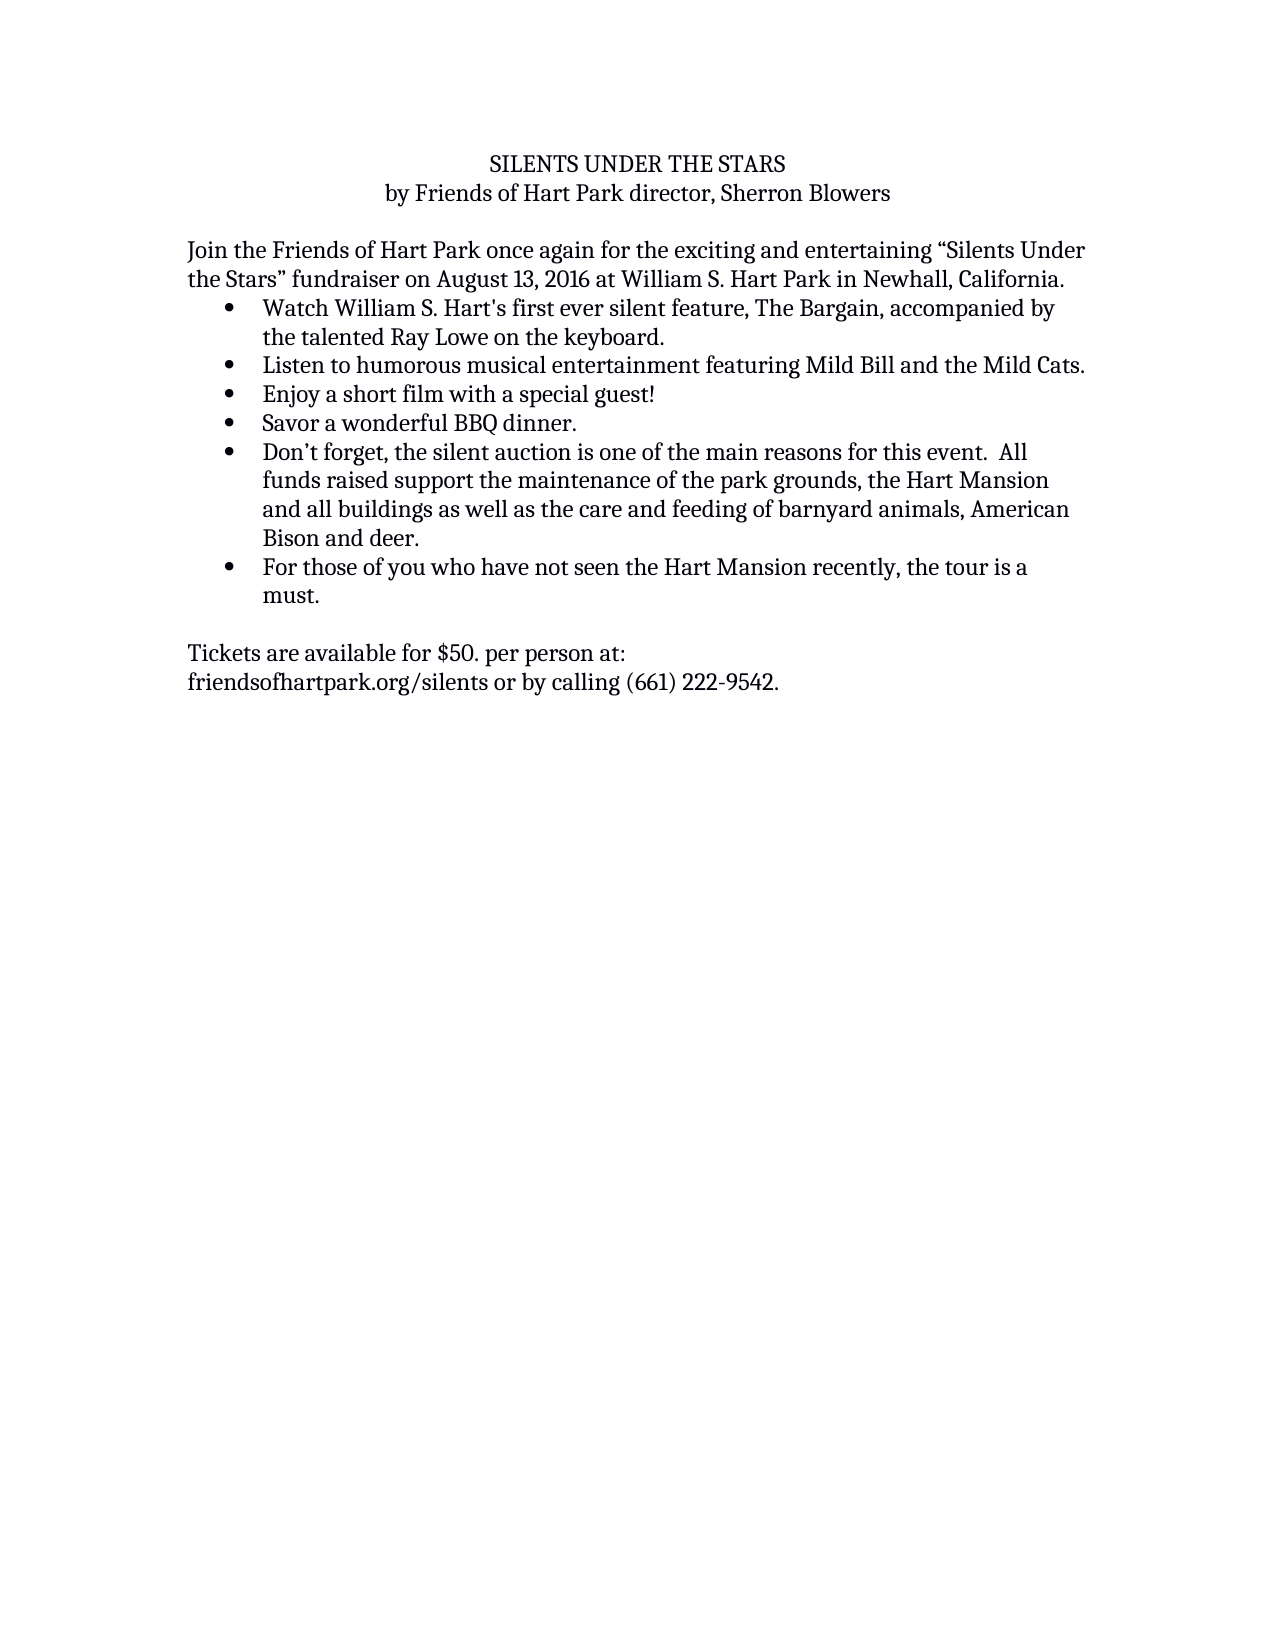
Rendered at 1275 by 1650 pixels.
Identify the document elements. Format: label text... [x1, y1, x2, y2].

text by Friends of Hart Park director, Sherron Blowers [187, 179, 1087, 207]
list Don’t forget, the silent auction is one of the main reasons for this event. All funds raised support the maintenance of the park grounds, the Hart Mansion and all buildings as well as the care and feeding of barnyard animals, American Bison and deer. [225, 437, 1087, 552]
list Enjoy a short film with a special guest! [225, 380, 1087, 409]
text Tickets are available for $50. per person at: [187, 639, 1087, 667]
text friendsofhartpark.org/silents or by calling (661) 222-9542. [187, 667, 1087, 696]
list Listen to humorous musical entertainment featuring Mild Bill and the Mild Cats. [225, 351, 1087, 380]
list For those of you who have not seen the Hart Mansion recently, the tour is a must. [225, 552, 1087, 610]
text Join the Friends of Hart Park once again for the exciting and entertaining “Silents Under the Stars” fundraiser on August 13, 2016 at William S. Hart Park in Newhall, California. [187, 236, 1087, 294]
text SILENTS UNDER THE STARS [187, 150, 1087, 179]
list Watch William S. Hart's first ever silent feature, The Bargain, accompanied by the talented Ray Lowe on the keyboard. [225, 294, 1087, 351]
list Savor a wonderful BBQ dinner. [225, 409, 1087, 437]
